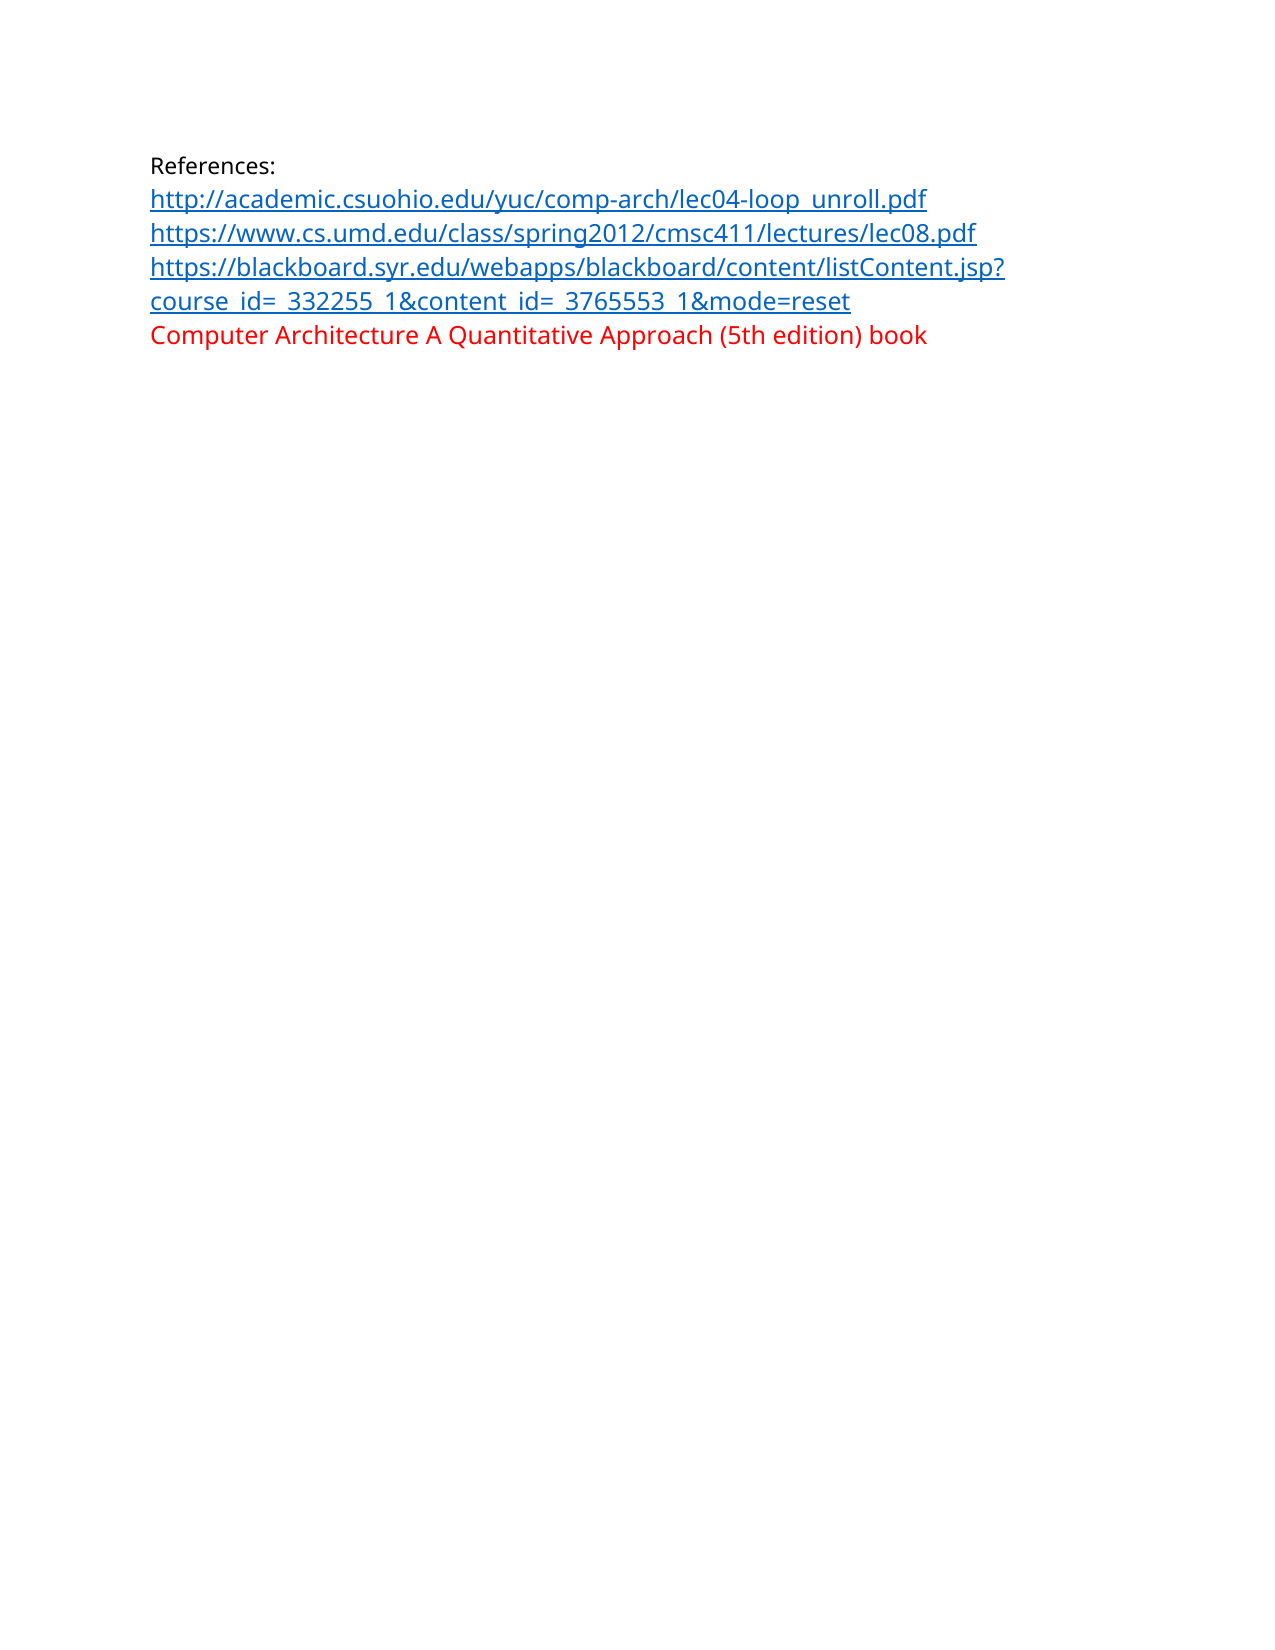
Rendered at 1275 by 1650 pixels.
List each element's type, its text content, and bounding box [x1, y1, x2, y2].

text https://blackboard.syr.edu/webapps/blackboard/content/listContent.jsp?course_id=_332255_1&content_id=_3765553_1&mode=reset [150, 249, 1125, 317]
text References: [150, 150, 1125, 181]
text Computer Architecture A Quantitative Approach (5th edition) book [150, 317, 1125, 352]
text http://academic.csuohio.edu/yuc/comp-arch/lec04-loop_unroll.pdf [150, 181, 1125, 215]
text https://www.cs.umd.edu/class/spring2012/cmsc411/lectures/lec08.pdf [150, 215, 1125, 249]
